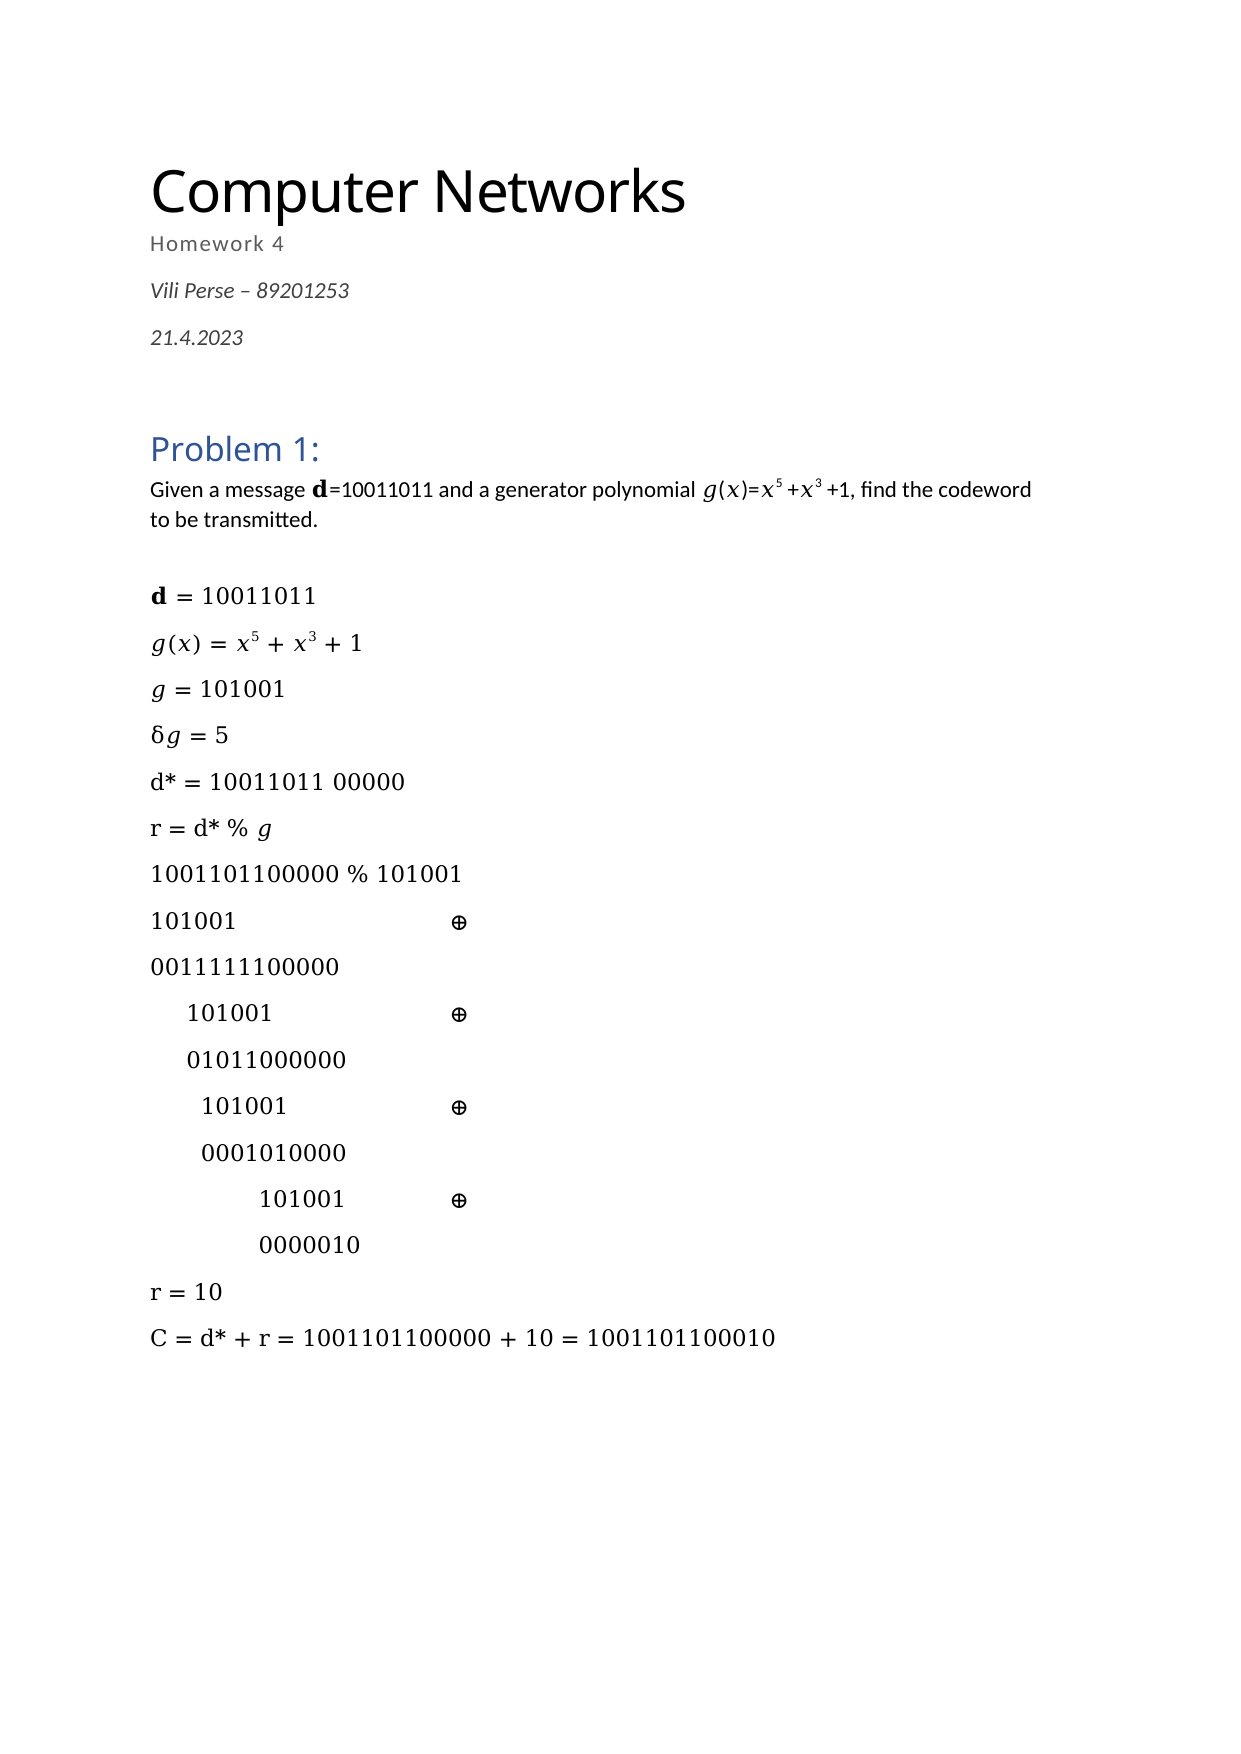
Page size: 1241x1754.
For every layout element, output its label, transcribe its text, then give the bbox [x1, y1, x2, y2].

text r = 10 [150, 1277, 1090, 1305]
text 1001101100000 % 101001 [150, 860, 1090, 888]
text C = d* + r = 1001101100000 + 10 = 1001101100010 [150, 1324, 1090, 1351]
text 101001 ⊕ [150, 1184, 1090, 1212]
text Given a message 𝐝=10011011 and a generator polynomial 𝑔(𝑥)=𝑥5 +𝑥3 +1, find the codeword to be transmitted. [150, 474, 1090, 563]
text 101001 ⊕ [150, 1092, 1090, 1119]
text 0011111100000 [150, 953, 1090, 980]
text 21.4.2023 [150, 323, 1090, 351]
text 101001 ⊕ [150, 999, 1090, 1027]
text 𝑔 = 101001 [150, 675, 1090, 702]
text δ𝑔 = 5 [150, 721, 1090, 748]
text d* = 10011011 00000 [150, 767, 1090, 795]
title Computer Networks [150, 150, 1090, 229]
subtitle Problem 1: [150, 425, 1090, 471]
text 𝑔(𝑥) = 𝑥5 + 𝑥3 + 1 [150, 628, 1090, 656]
text Vili Perse – 89201253 [150, 276, 1090, 304]
subtitle Homework 4 [150, 229, 1090, 257]
text 𝐝 = 10011011 [150, 582, 1090, 609]
text r = d* % 𝑔 [150, 814, 1090, 841]
text 01011000000 [150, 1046, 1090, 1073]
text 101001 ⊕ [150, 906, 1090, 934]
text 0001010000 [150, 1138, 1090, 1166]
text 0000010 [150, 1231, 1090, 1258]
